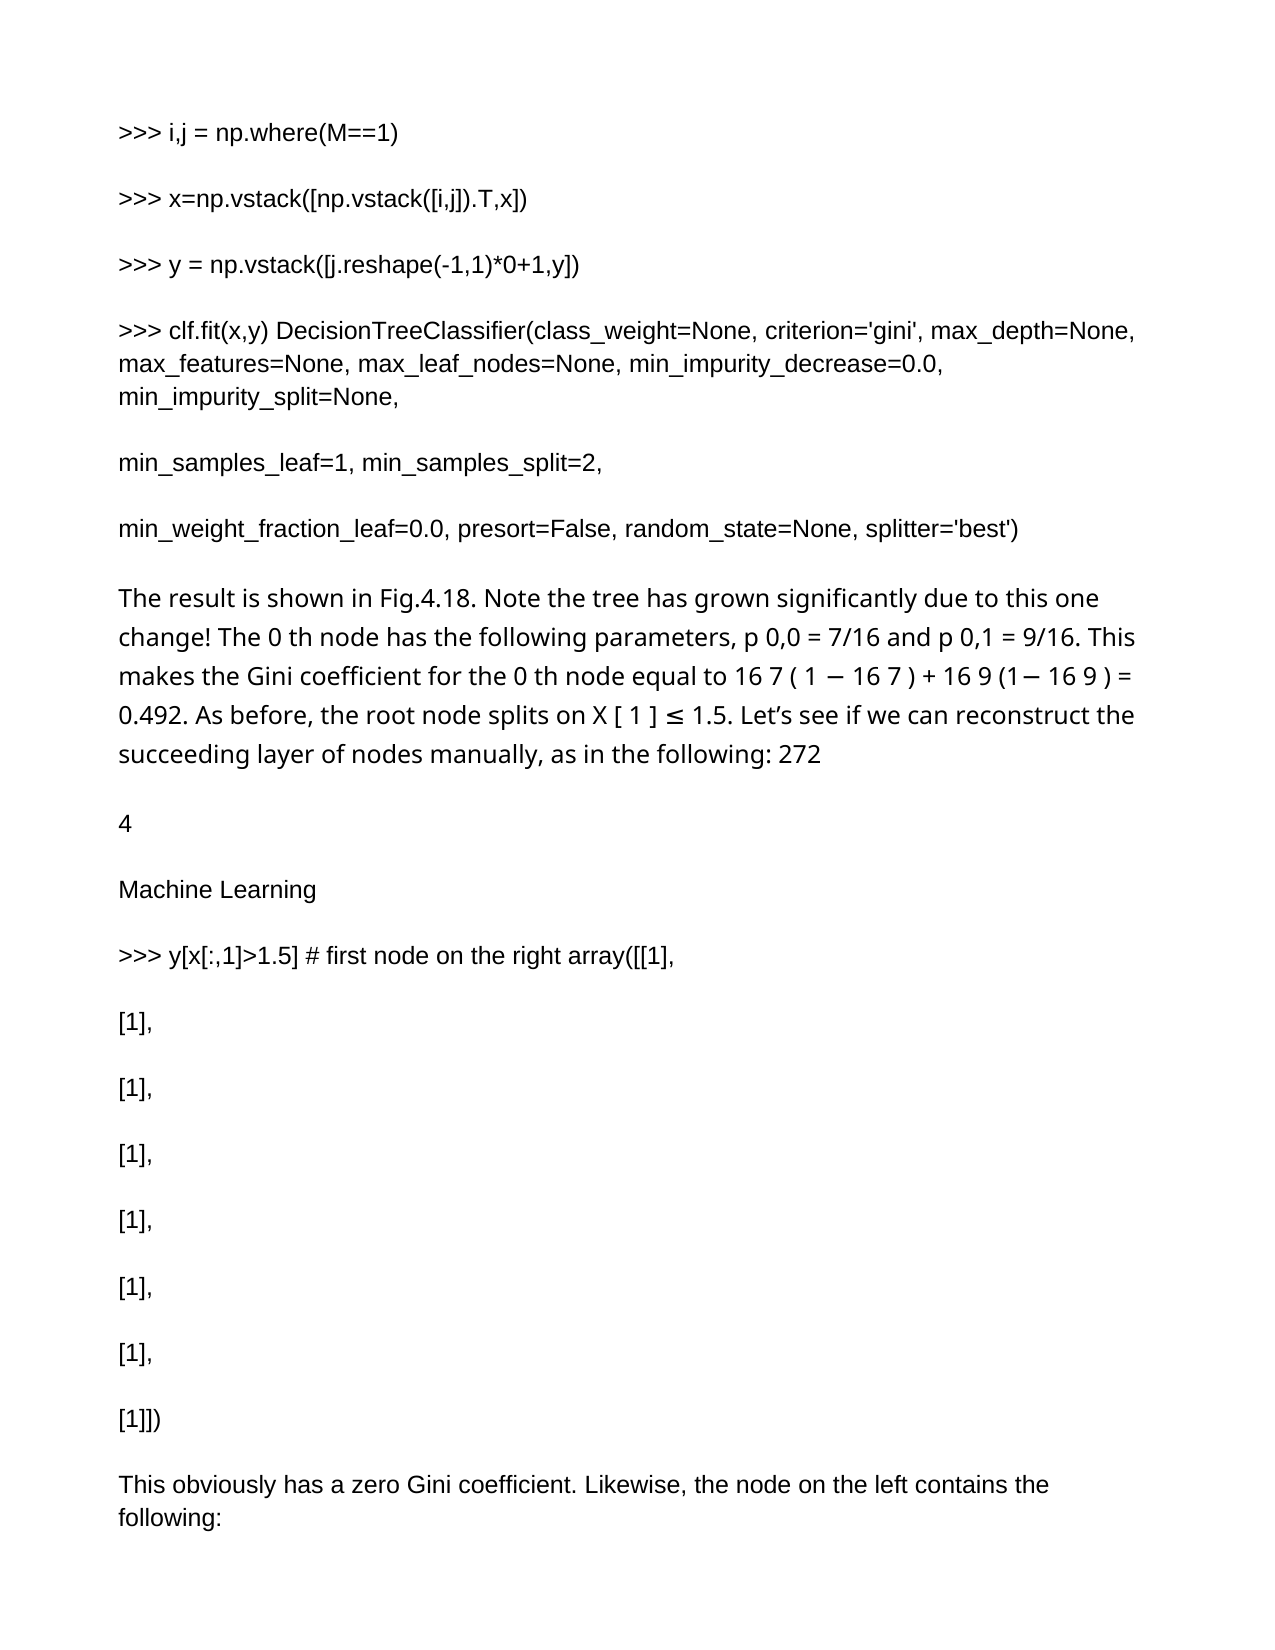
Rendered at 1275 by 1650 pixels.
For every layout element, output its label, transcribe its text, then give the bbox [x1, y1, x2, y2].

text [1], [118, 1007, 1157, 1036]
text This obviously has a zero Gini coefﬁcient. Likewise, the node on the left contains the following: [118, 1469, 1157, 1531]
text [1], [118, 1337, 1157, 1366]
text >>> clf.fit(x,y) DecisionTreeClassifier(class_weight=None, criterion='gini', max_depth=None, max_features=None, max_leaf_nodes=None, min_impurity_decrease=0.0, min_impurity_split=None, [118, 316, 1157, 411]
text [1], [118, 1205, 1157, 1234]
text >>> i,j = np.where(M==1) [118, 118, 1157, 147]
text [1], [118, 1073, 1157, 1102]
text [1], [118, 1139, 1157, 1168]
text Machine Learning [118, 875, 1157, 904]
text [1]]) [118, 1403, 1157, 1432]
text The result is shown in Fig.4.18. Note the tree has grown signiﬁcantly due to this one change! The 0 th node has the following parameters, p 0,0 = 7/16 and p 0,1 = 9/16. This makes the Gini coefﬁcient for the 0 th node equal to 16 7 ( 1 − 16 7 ) + 16 9 (1− 16 9 ) = 0.492. As before, the root node splits on X [ 1 ] ≤ 1.5. Let’s see if we can reconstruct the succeeding layer of nodes manually, as in the following: 272 [118, 580, 1157, 771]
text min_weight_fraction_leaf=0.0, presort=False, random_state=None, splitter='best') [118, 514, 1157, 543]
text >>> y[x[:,1]>1.5] # first node on the right array([[1], [118, 941, 1157, 970]
text [1], [118, 1271, 1157, 1300]
text >>> x=np.vstack([np.vstack([i,j]).T,x]) [118, 184, 1157, 213]
text >>> y = np.vstack([j.reshape(-1,1)*0+1,y]) [118, 250, 1157, 279]
text min_samples_leaf=1, min_samples_split=2, [118, 448, 1157, 477]
text 4 [118, 809, 1157, 838]
